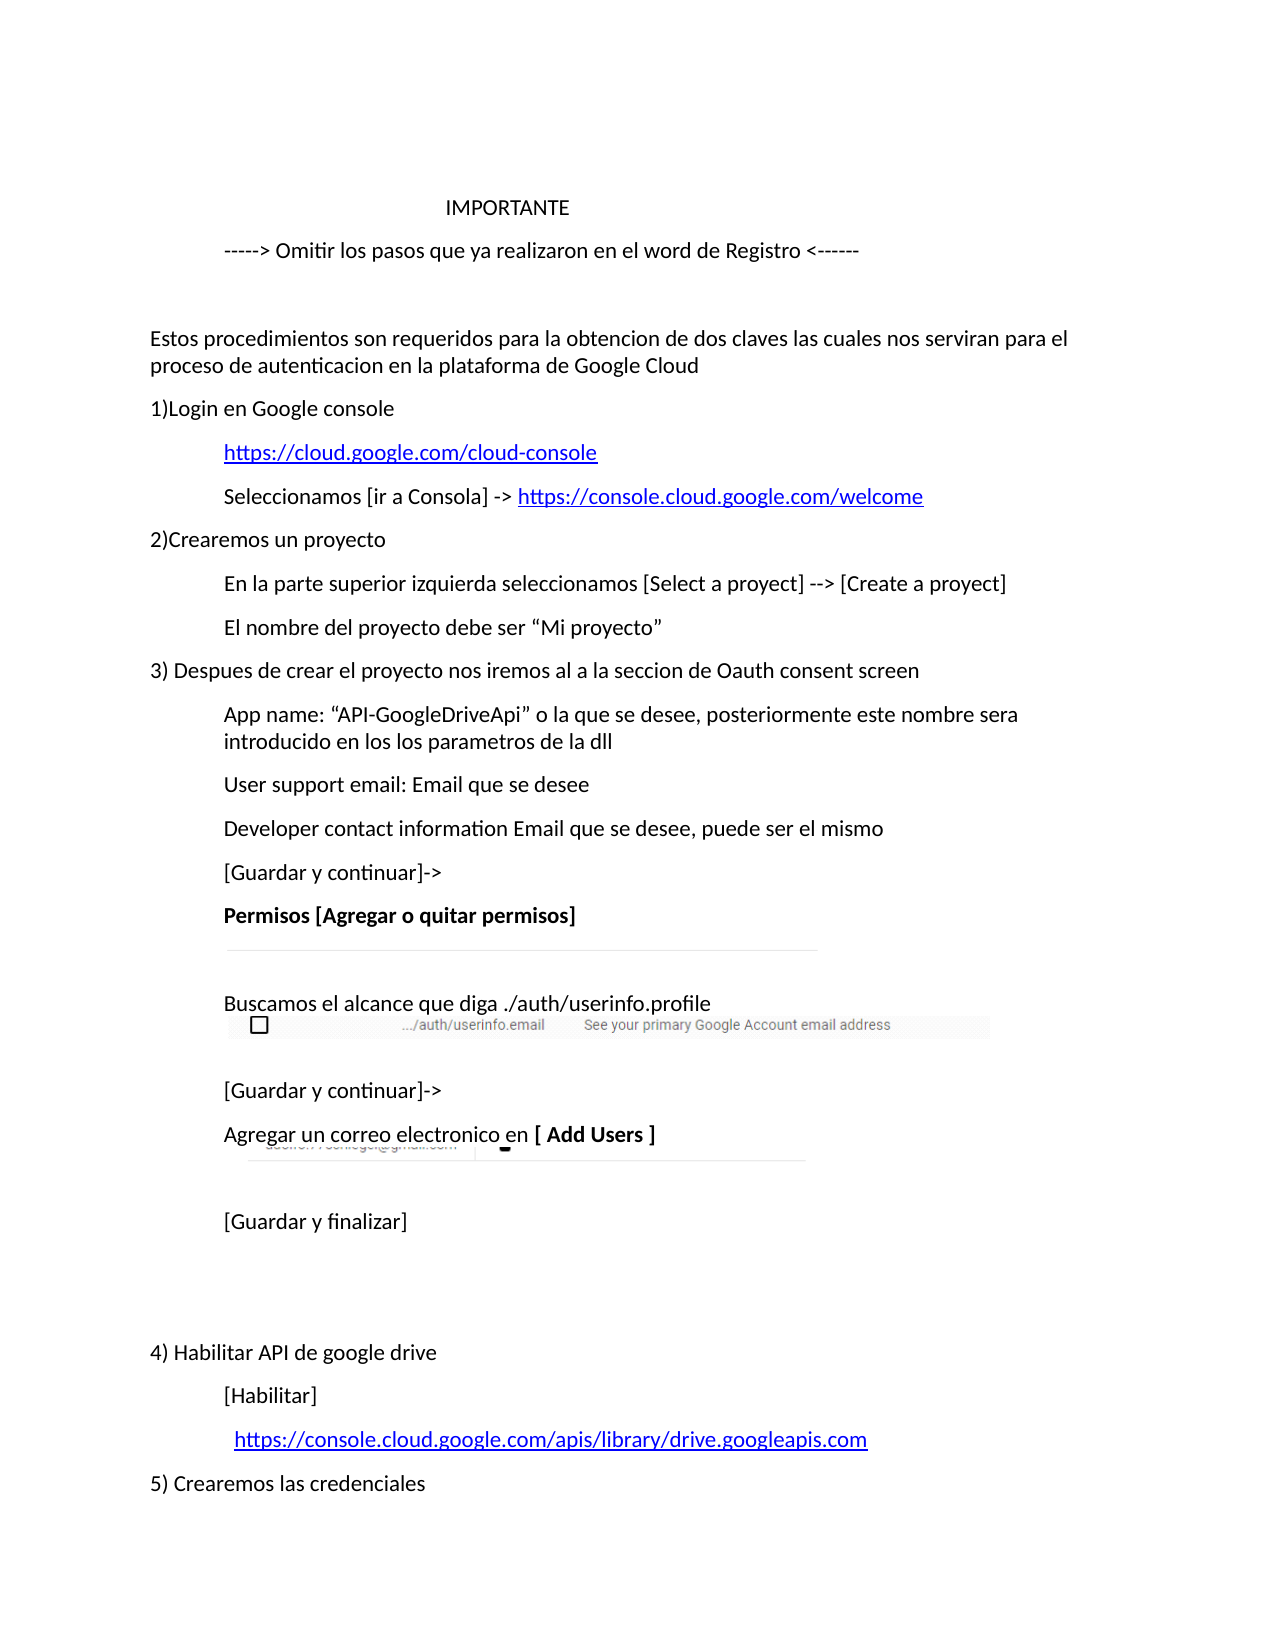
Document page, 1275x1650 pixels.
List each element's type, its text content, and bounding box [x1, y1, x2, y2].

text El nombre del proyecto debe ser “Mi proyecto” [150, 613, 1125, 640]
text -----> Omitir los pasos que ya realizaron en el word de Registro <------ [150, 237, 1125, 264]
text 3) Despues de crear el proyecto nos iremos al a la seccion de Oauth consent screen [150, 657, 1125, 684]
text Agregar un correo electronico en [ Add Users ] [223, 1121, 1125, 1147]
text 2)Crearemos un proyecto [150, 526, 1125, 553]
text Developer contact information Email que se desee, puede ser el mismo [223, 815, 1125, 842]
text App name: “API-GoogleDriveApi” o la que se desee, posteriormente este nombre sera introducido en los los parametros de la dll [223, 701, 1125, 755]
text Permisos [Agregar o quitar permisos] [223, 902, 1125, 929]
text [Guardar y continuar]-> [223, 859, 1125, 886]
text [Guardar y continuar]-> [223, 1077, 1125, 1104]
text Buscamos el alcance que diga ./auth/userinfo.profile [223, 989, 1125, 1017]
text IMPORTANTE [150, 194, 1125, 221]
text https://cloud.google.com/cloud-console [150, 439, 1125, 466]
text Seleccionamos [ir a Consola] -> https://console.cloud.google.com/welcome [150, 482, 1125, 509]
text [Habilitar] [150, 1382, 1125, 1409]
text 5) Crearemos las credenciales [150, 1470, 1125, 1497]
text User support email: Email que se desee [223, 771, 1125, 798]
text 1)Login en Google console [150, 395, 1125, 422]
text [Guardar y finalizar] [223, 1208, 1125, 1235]
text En la parte superior izquierda seleccionamos [Select a proyect] --> [Create a proyect] [150, 570, 1125, 597]
text Estos procedimientos son requeridos para la obtencion de dos claves las cuales nos serviran para el proceso de autenticacion en la plataforma de Google Cloud [150, 324, 1125, 378]
text 4) Habilitar API de google drive [150, 1339, 1125, 1366]
text https://console.cloud.google.com/apis/library/drive.googleapis.com [150, 1426, 1125, 1453]
